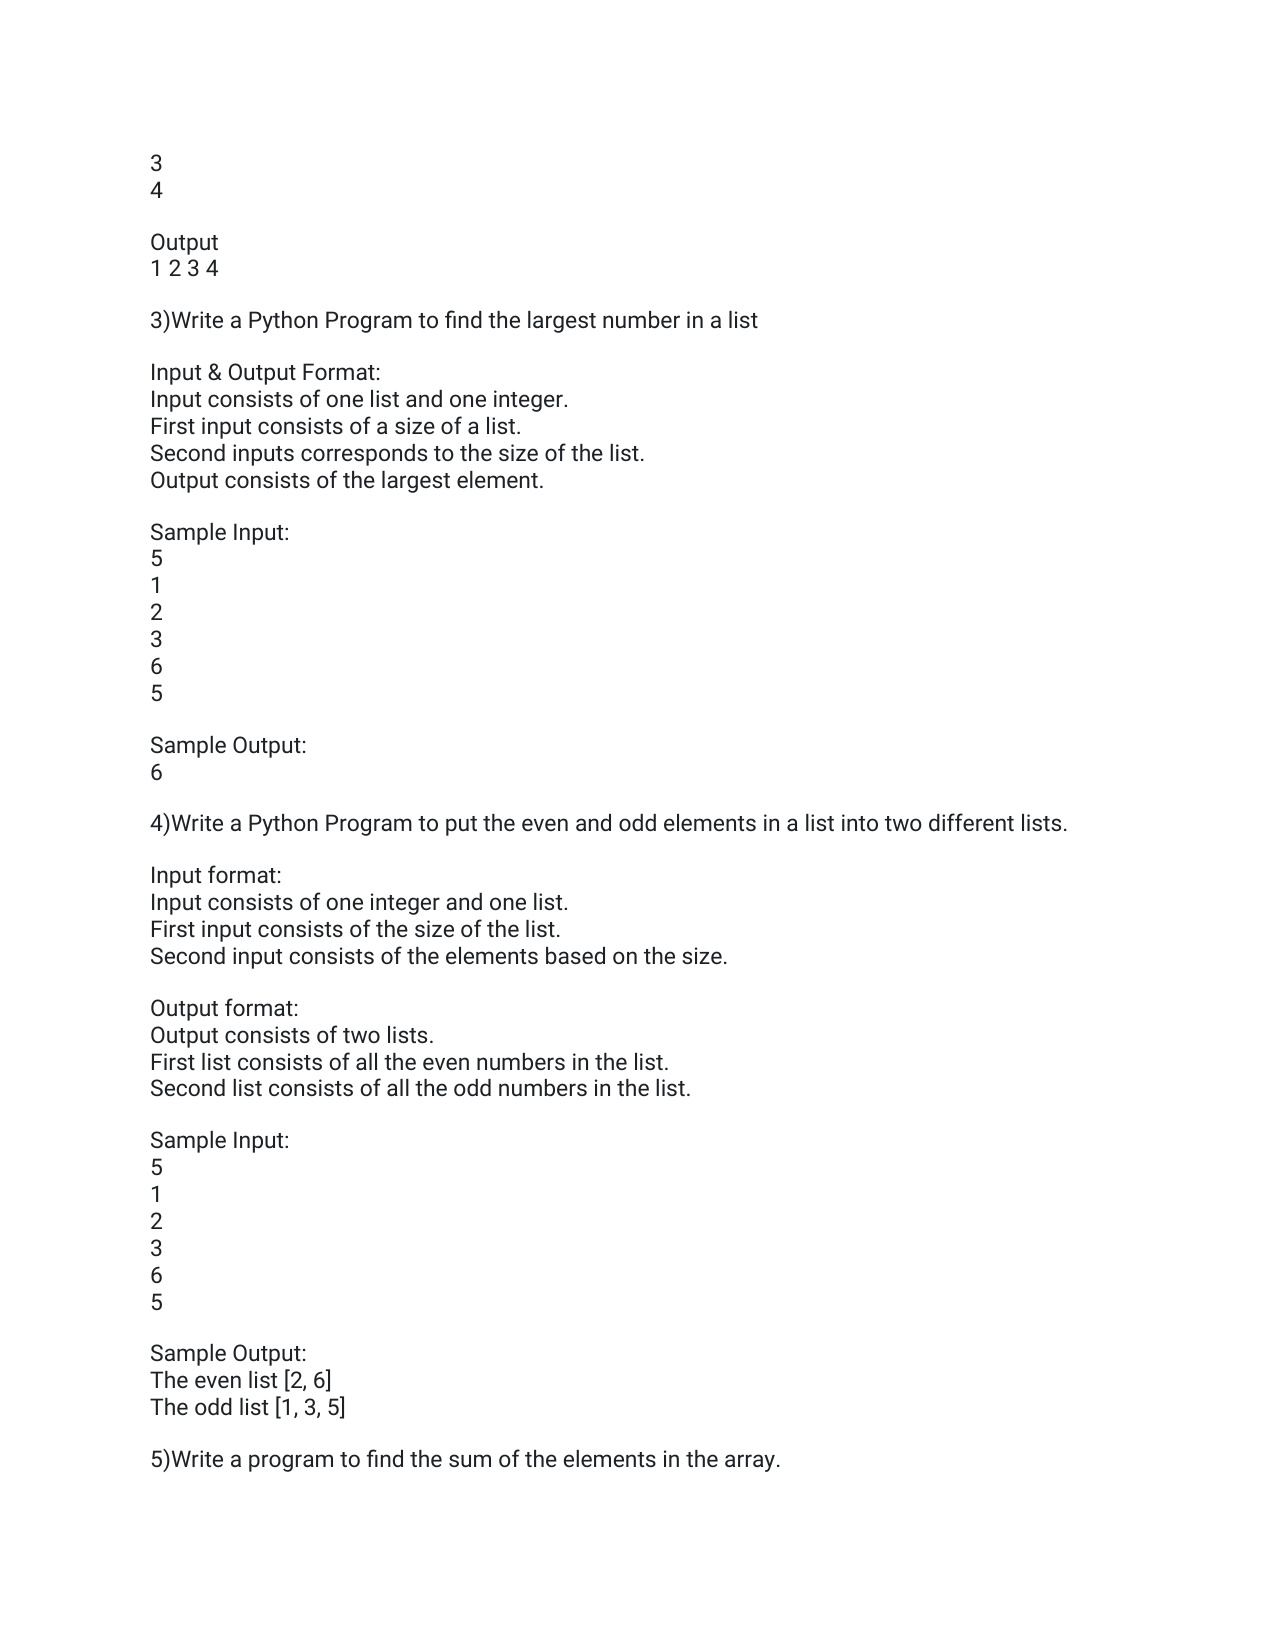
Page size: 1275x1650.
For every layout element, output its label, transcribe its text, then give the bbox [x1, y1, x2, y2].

text Output format: Output consists of two lists. First list consists of all the even numbers in the list. Second list consists of all the odd numbers in the list. [150, 995, 1125, 1102]
text 3)Write a Python Program to find the largest number in a list [150, 307, 1125, 334]
text Sample Output: The even list [2, 6] The odd list [1, 3, 5] [150, 1341, 1125, 1421]
text Sample Input: 5 1 2 3 6 5 [150, 519, 1125, 707]
text Output 1 2 3 4 [150, 229, 1125, 282]
text Sample Output: 6 [150, 732, 1125, 786]
text 4)Write a Python Program to put the even and odd elements in a list into two different lists. [150, 811, 1125, 837]
text 5)Write a program to find the sum of the elements in the array. [150, 1446, 1125, 1473]
text Input format: Input consists of one integer and one list. First input consists of the size of the list. Second input consists of the elements based on the size. [150, 862, 1125, 970]
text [150, 150, 1125, 204]
text Sample Input: 5 1 2 3 6 5 [150, 1127, 1125, 1316]
text Input & Output Format: Input consists of one list and one integer. First input consists of a size of a list. Second inputs corresponds to the size of the list. Output consists of the largest element. [150, 359, 1125, 494]
